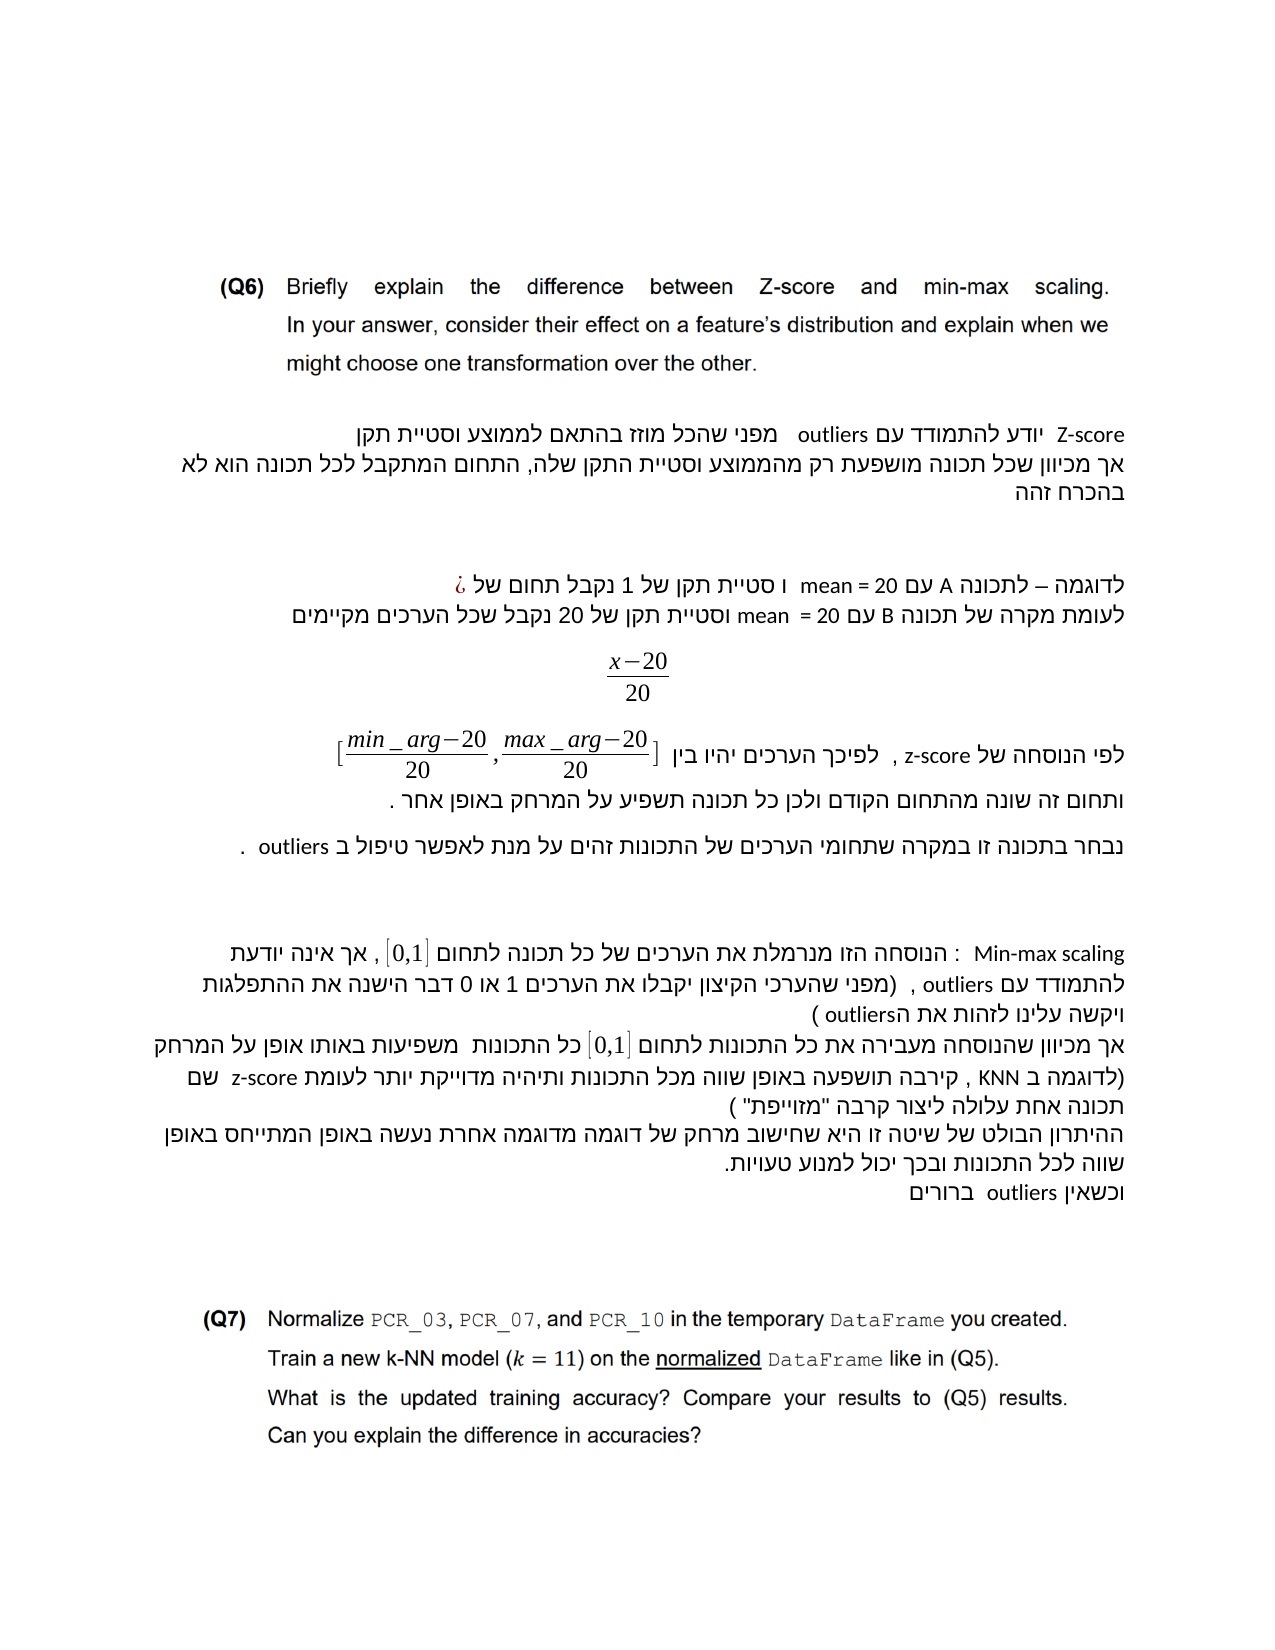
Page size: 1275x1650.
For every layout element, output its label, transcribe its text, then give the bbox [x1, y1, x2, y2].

text לדוגמה – לתכונה A עם mean = 20 ו סטיית תקן של 1 נקבל תחום של לעומת מקרה של תכונה B עם mean = 20 וסטיית תקן של 20 נקבל שכל הערכים מקיימים [150, 571, 1125, 629]
text נבחר בתכונה זו במקרה שתחומי הערכים של התכונות זהים על מנת לאפשר טיפול ב outliers . [150, 832, 1125, 919]
text לפי הנוסחה של z-score , לפיכך הערכים יהיו בין ותחום זה שונה מהתחום הקודם ולכן כל תכונה תשפיע על המרחק באופן אחר . [150, 726, 1125, 813]
picture [150, 1272, 1125, 1486]
text Z-score יודע להתמודד עם outliers מפני שהכל מוזז בהתאם לממוצע וסטיית תקן אך מכיוון שכל תכונה מושפעת רק מהממוצע וסטיית התקן שלה, התחום המתקבל לכל תכונה הוא לא בהכרח זהה [150, 421, 1125, 505]
picture [150, 243, 1125, 402]
